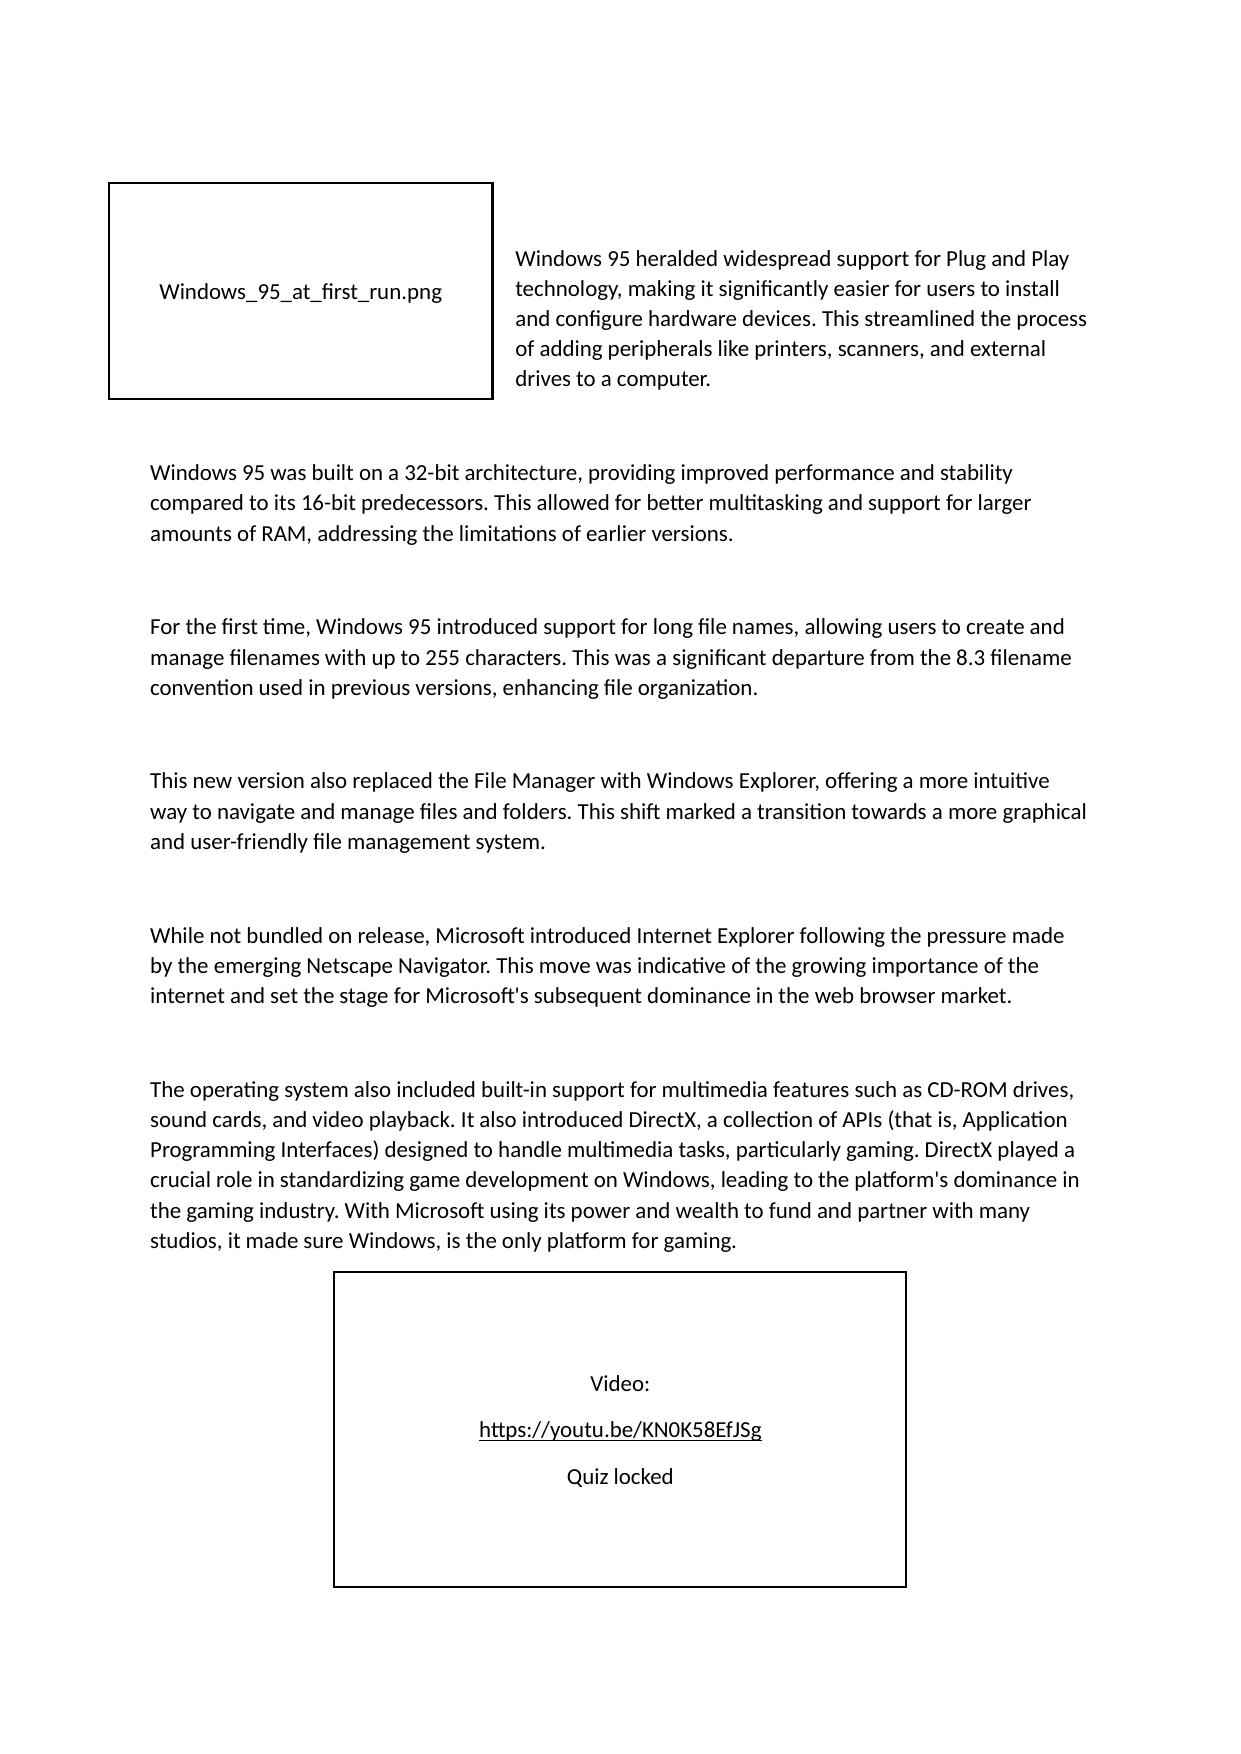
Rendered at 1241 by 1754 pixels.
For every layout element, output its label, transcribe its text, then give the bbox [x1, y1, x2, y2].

text Windows 95 was built on a 32-bit architecture, providing improved performance and stability compared to its 16-bit predecessors. This allowed for better multitasking and support for larger amounts of RAM, addressing the limitations of earlier versions. [150, 458, 1090, 547]
text Windows 95 heralded widespread support for Plug and Play technology, making it significantly easier for users to install and configure hardware devices. This streamlined the process of adding peripherals like printers, scanners, and external drives to a computer. [494, 244, 1090, 393]
text The operating system also included built-in support for multimedia features such as CD-ROM drives, sound cards, and video playback. It also introduced DirectX, a collection of APIs (that is, Application Programming Interfaces) designed to handle multimedia tasks, particularly gaming. DirectX played a crucial role in standardizing game development on Windows, leading to the platform's dominance in the gaming industry. With Microsoft using its power and wealth to fund and partner with many studios, it made sure Windows, is the only platform for gaming. [150, 1075, 1090, 1254]
text For the first time, Windows 95 introduced support for long file names, allowing users to create and manage filenames with up to 255 characters. This was a significant departure from the 8.3 filename convention used in previous versions, enhancing file organization. [150, 612, 1090, 701]
text This new version also replaced the File Manager with Windows Explorer, offering a more intuitive way to navigate and manage files and folders. This shift marked a transition towards a more graphical and user-friendly file management system. [150, 767, 1090, 855]
text While not bundled on release, Microsoft introduced Internet Explorer following the pressure made by the emerging Netscape Navigator. This move was indicative of the growing importance of the internet and set the stage for Microsoft's subsequent dominance in the web browser market. [150, 921, 1090, 1009]
